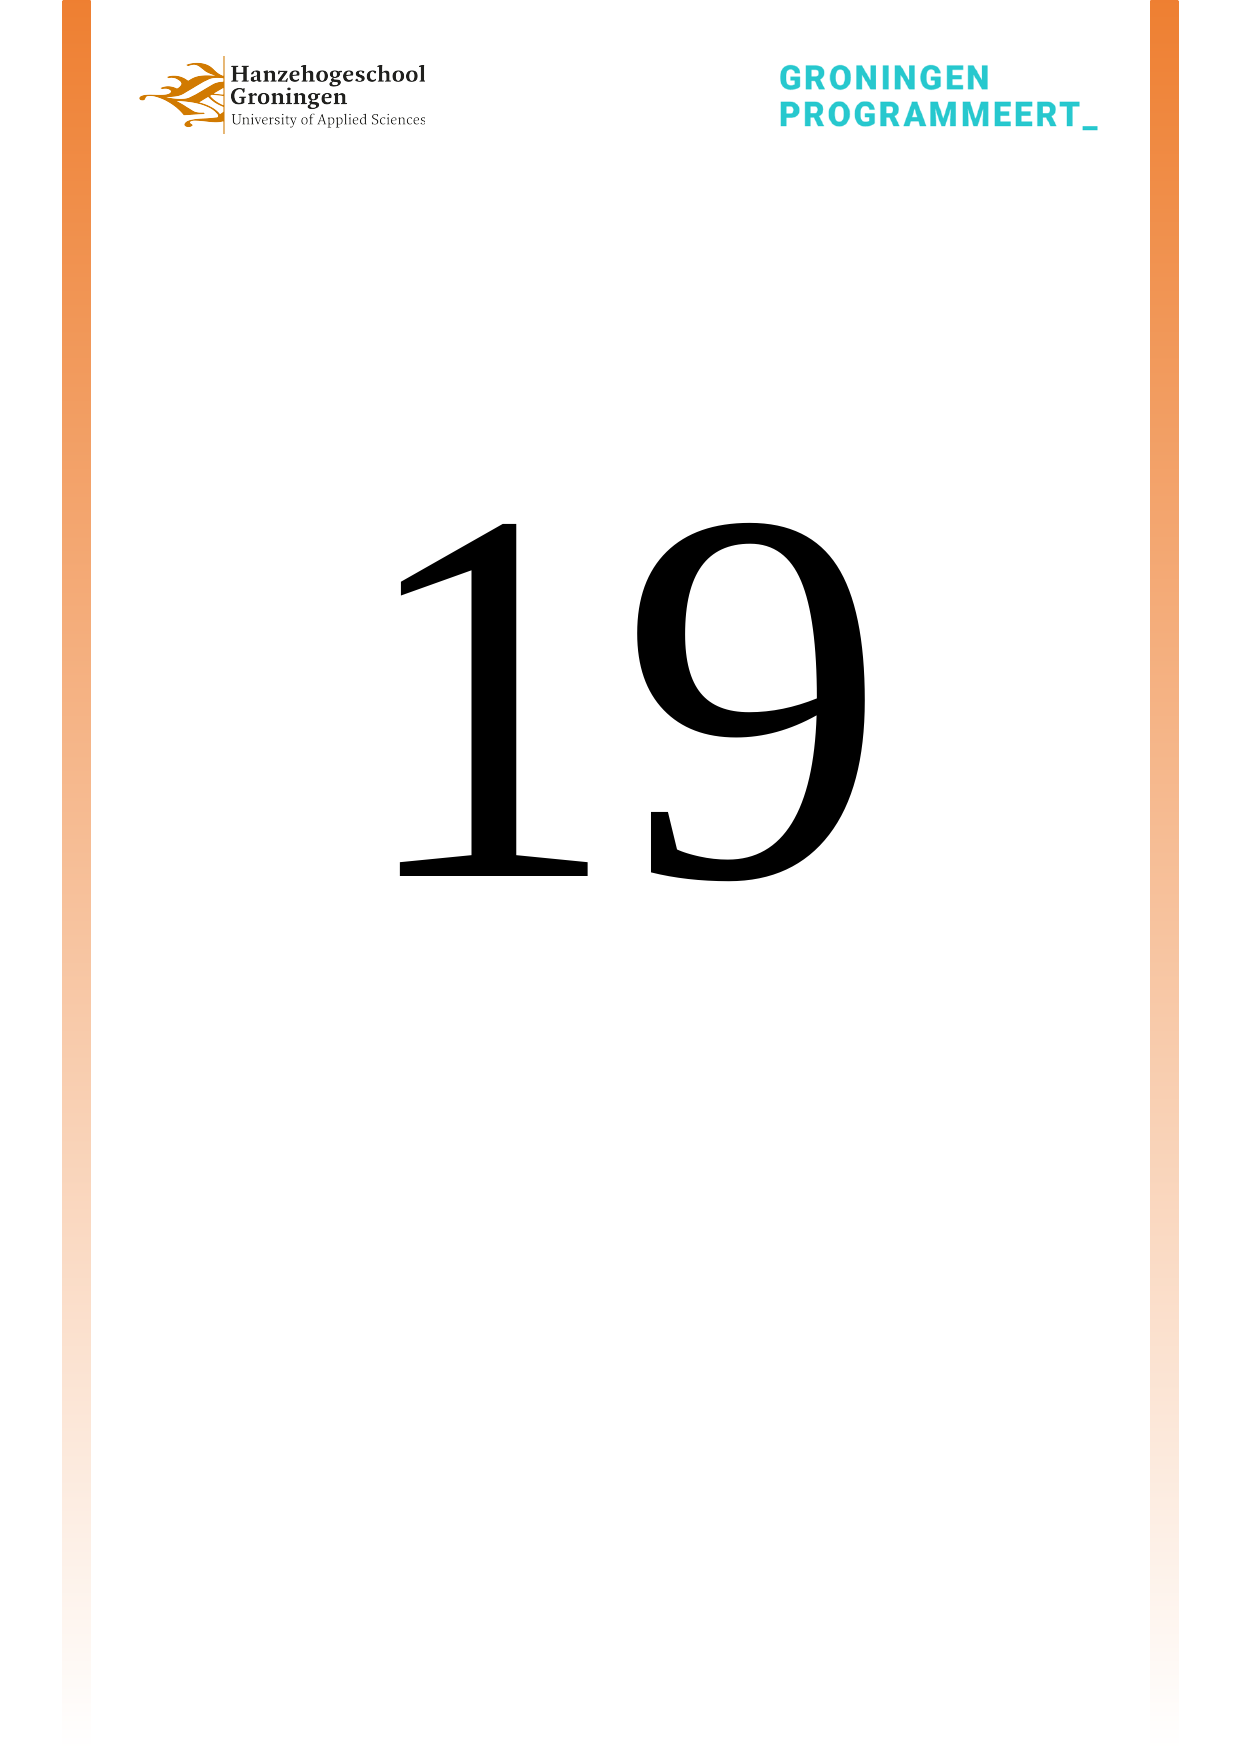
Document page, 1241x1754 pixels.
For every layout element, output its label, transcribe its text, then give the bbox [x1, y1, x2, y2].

picture [776, 62, 1102, 133]
text 19 [118, 378, 1122, 991]
picture [139, 56, 425, 134]
